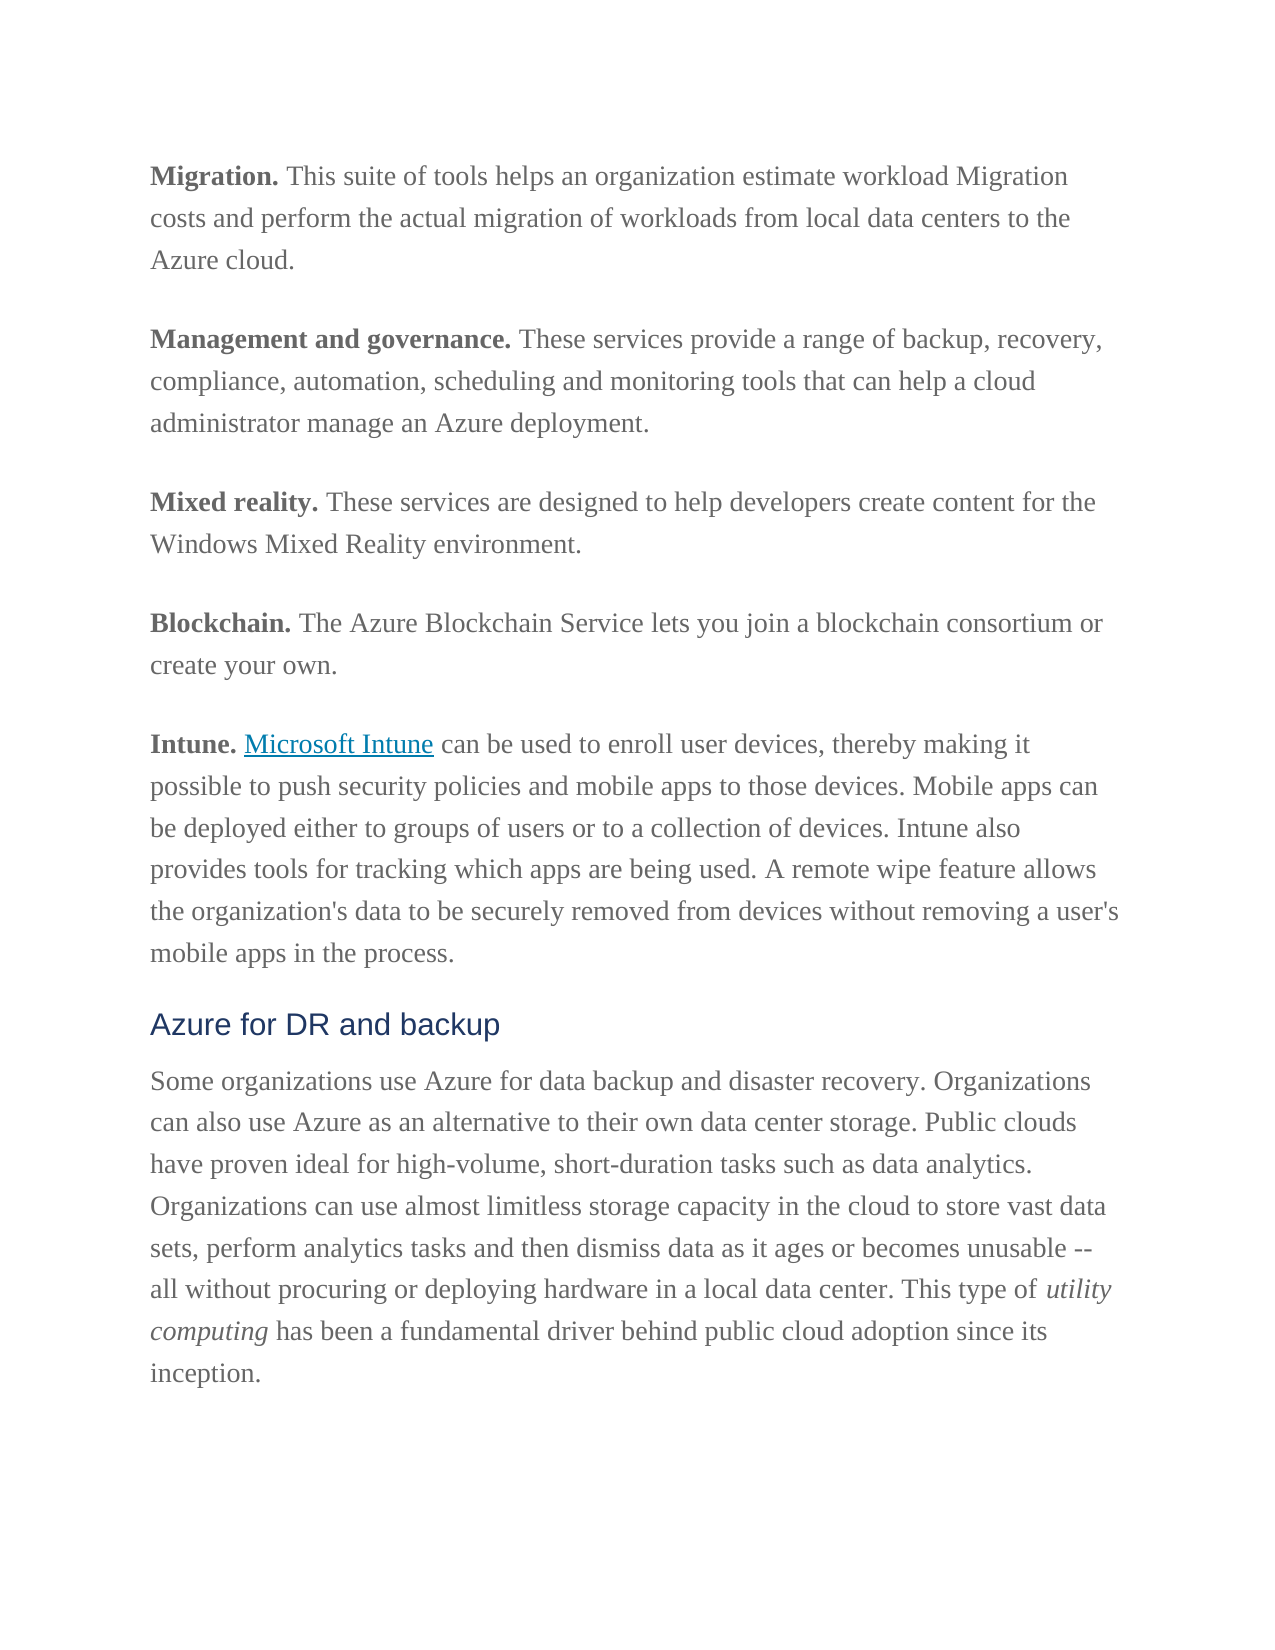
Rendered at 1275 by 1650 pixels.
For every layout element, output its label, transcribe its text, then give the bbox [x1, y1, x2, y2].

text Intune. Microsoft Intune can be used to enroll user devices, thereby making it possible to push security policies and mobile apps to those devices. Mobile apps can be deployed either to groups of users or to a collection of devices. Intune also provides tools for tracking which apps are being used. A remote wipe feature allows the organization's data to be securely removed from devices without removing a user's mobile apps in the process. [150, 718, 1125, 968]
subtitle Azure for DR and backup [150, 1006, 1125, 1042]
text Blockchain. The Azure Blockchain Service lets you join a blockchain consortium or create your own. [150, 597, 1125, 680]
text Management and governance. These services provide a range of backup, recovery, compliance, automation, scheduling and monitoring tools that can help a cloud administrator manage an Azure deployment. [150, 313, 1125, 438]
text Some organizations use Azure for data backup and disaster recovery. Organizations can also use Azure as an alternative to their own data center storage. Public clouds have proven ideal for high-volume, short-duration tasks such as data analytics. Organizations can use almost limitless storage capacity in the cloud to store vast data sets, perform analytics tasks and then dismiss data as it ages or becomes unusable -- all without procuring or deploying hardware in a local data center. This type of utility computing has been a fundamental driver behind public cloud adoption since its inception. [150, 1054, 1125, 1388]
text Mixed reality. These services are designed to help developers create content for the Windows Mixed Reality environment. [150, 476, 1125, 559]
text Migration. This suite of tools helps an organization estimate workload Migration costs and perform the actual migration of workloads from local data centers to the Azure cloud. [150, 150, 1125, 275]
